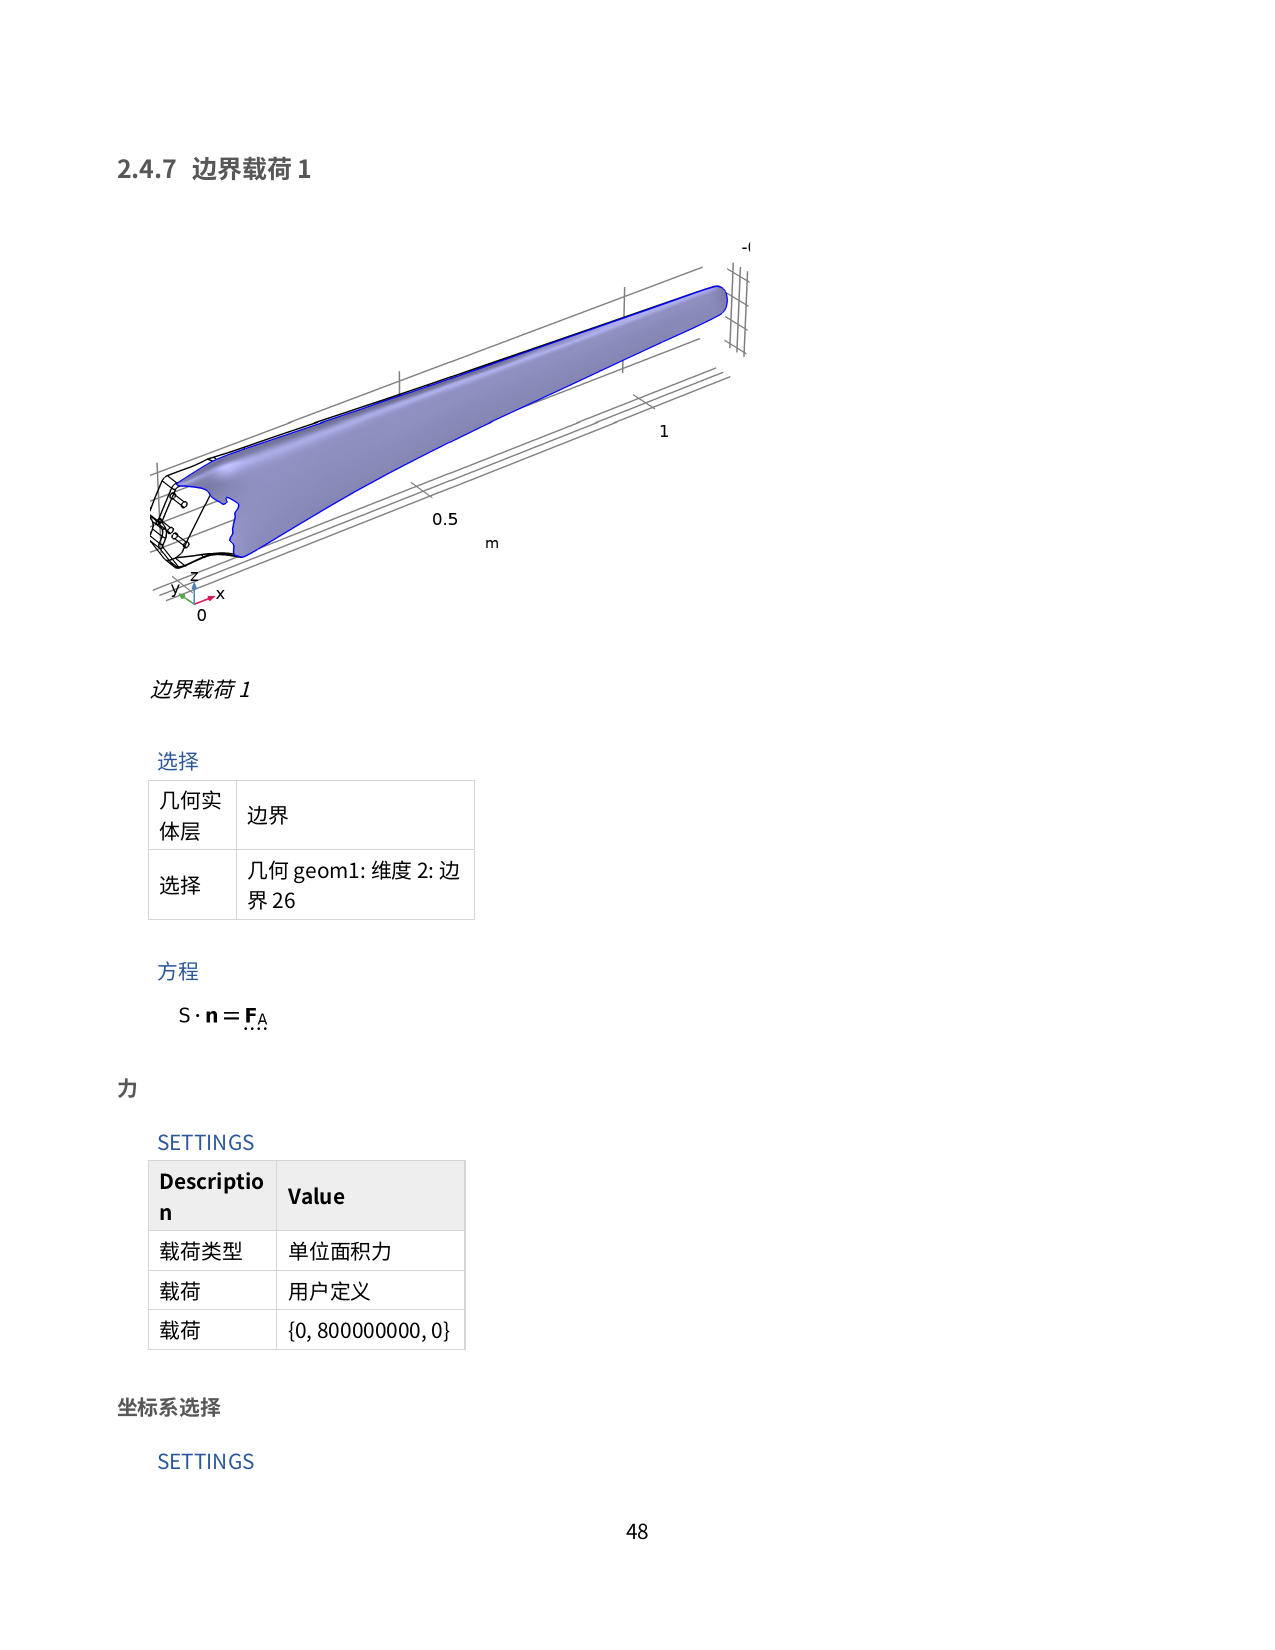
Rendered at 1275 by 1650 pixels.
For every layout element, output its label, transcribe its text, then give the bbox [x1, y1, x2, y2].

text 选择 [157, 745, 1125, 775]
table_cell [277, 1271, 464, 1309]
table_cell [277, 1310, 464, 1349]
text 边界载荷 1 [150, 673, 1125, 703]
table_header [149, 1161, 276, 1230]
text 方程 [157, 956, 1125, 986]
subtitle 力 [117, 1072, 1125, 1103]
subtitle 坐标系选择 [117, 1392, 1125, 1422]
text Settings [157, 1126, 1125, 1156]
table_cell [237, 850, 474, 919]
subtitle 边界载荷 1 [117, 150, 1125, 186]
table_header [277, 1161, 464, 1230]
picture [178, 1006, 268, 1031]
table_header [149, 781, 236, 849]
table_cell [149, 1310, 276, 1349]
text Settings [157, 1445, 1125, 1475]
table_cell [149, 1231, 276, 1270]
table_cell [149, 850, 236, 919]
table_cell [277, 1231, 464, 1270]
picture [150, 197, 750, 648]
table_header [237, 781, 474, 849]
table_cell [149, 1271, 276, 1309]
